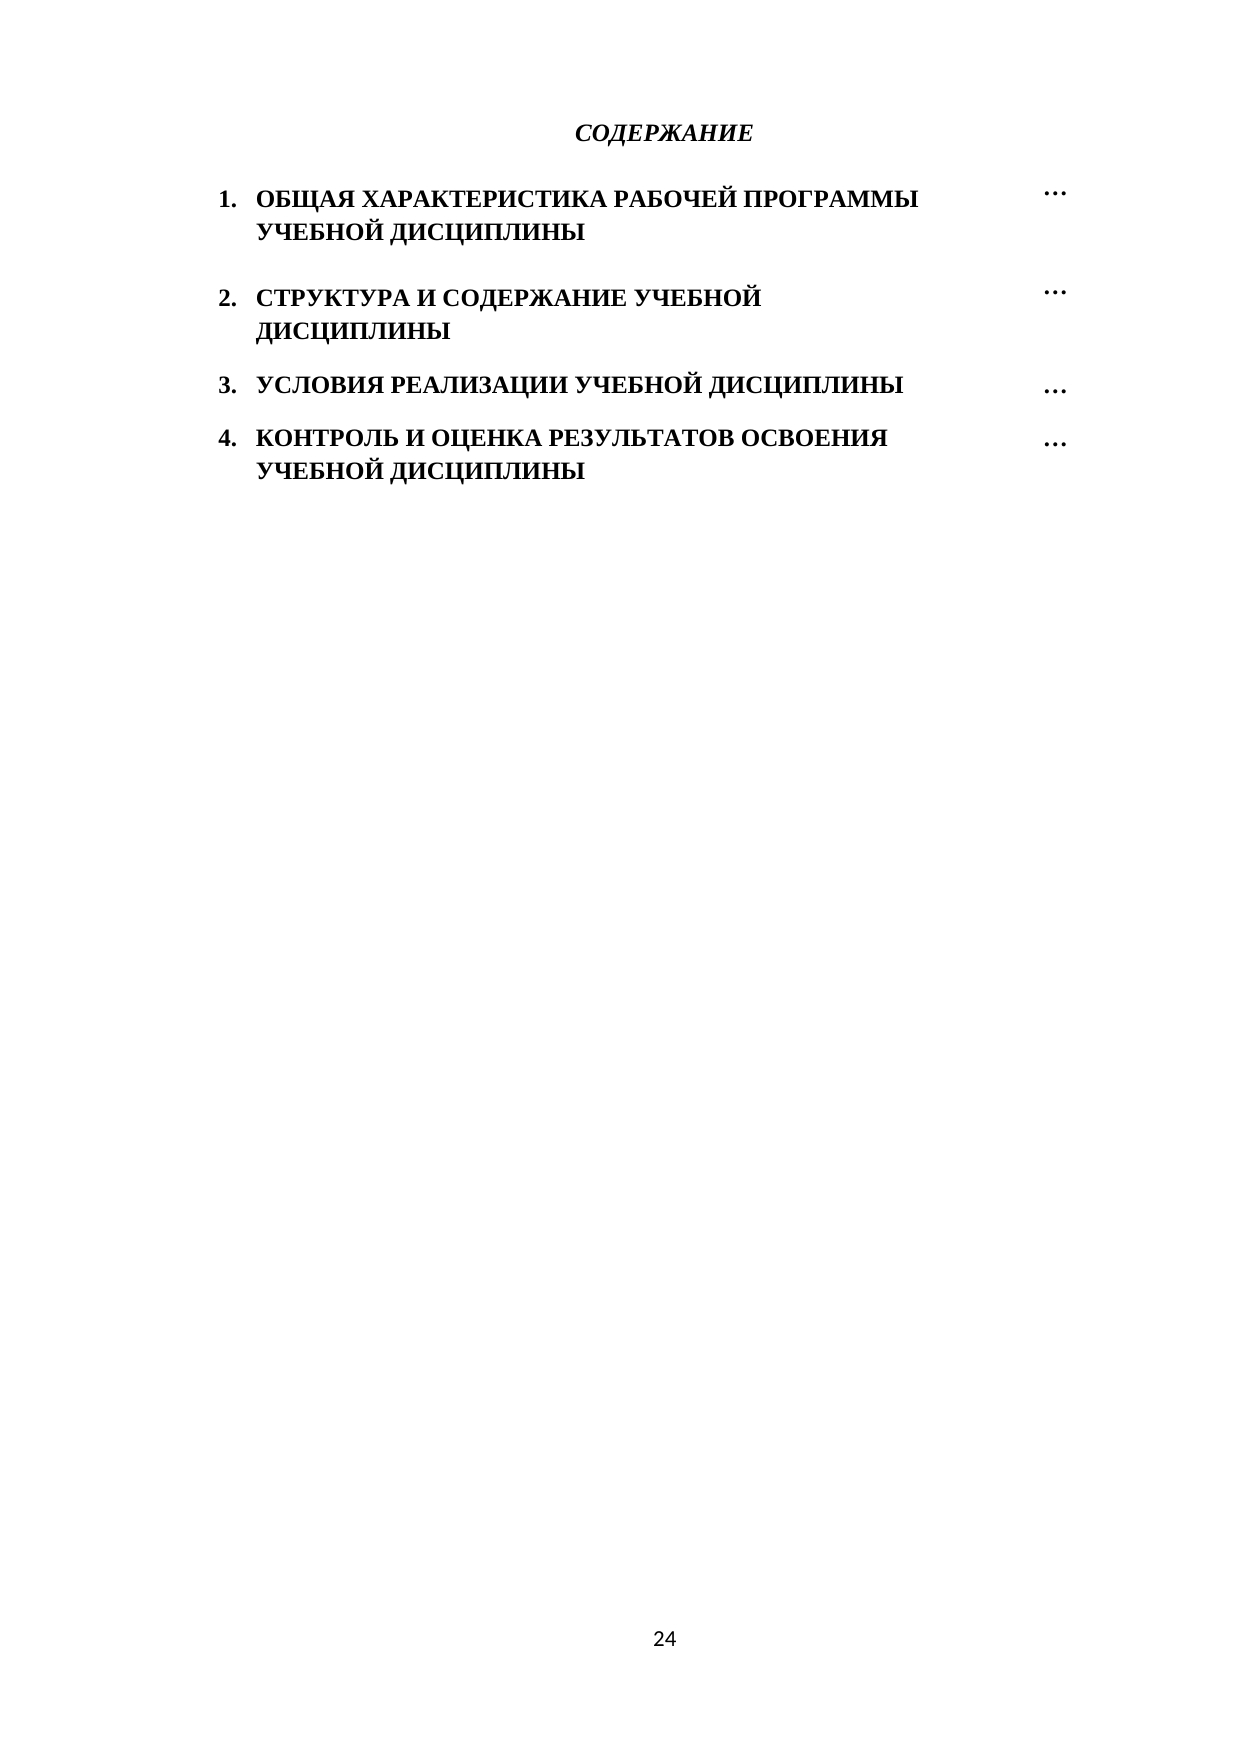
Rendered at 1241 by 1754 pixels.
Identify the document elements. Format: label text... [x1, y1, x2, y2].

table_cell КОНТРОЛЬ И ОЦЕНКА РЕЗУЛЬТАТОВ ОСВОЕНИЯ УЧЕБНОЙ ДИСЦИПЛИНЫ [177, 423, 958, 564]
table_header … [959, 172, 1152, 271]
table_cell … [959, 370, 1152, 423]
table_cell УСЛОВИЯ РЕАЛИЗАЦИИ УЧЕБНОЙ ДИСЦИПЛИНЫ [177, 370, 958, 423]
text СОДЕРЖАНИЕ [177, 118, 1152, 147]
table_cell … [959, 423, 1152, 564]
table_cell … [959, 271, 1152, 370]
table_cell СТРУКТУРА И СОДЕРЖАНИЕ УЧЕБНОЙ ДИСЦИПЛИНЫ [177, 271, 958, 370]
table_header ОБЩАЯ ХАРАКТЕРИСТИКА РАБОЧЕЙ ПРОГРАММЫ УЧЕБНОЙ ДИСЦИПЛИНЫ [177, 172, 958, 271]
